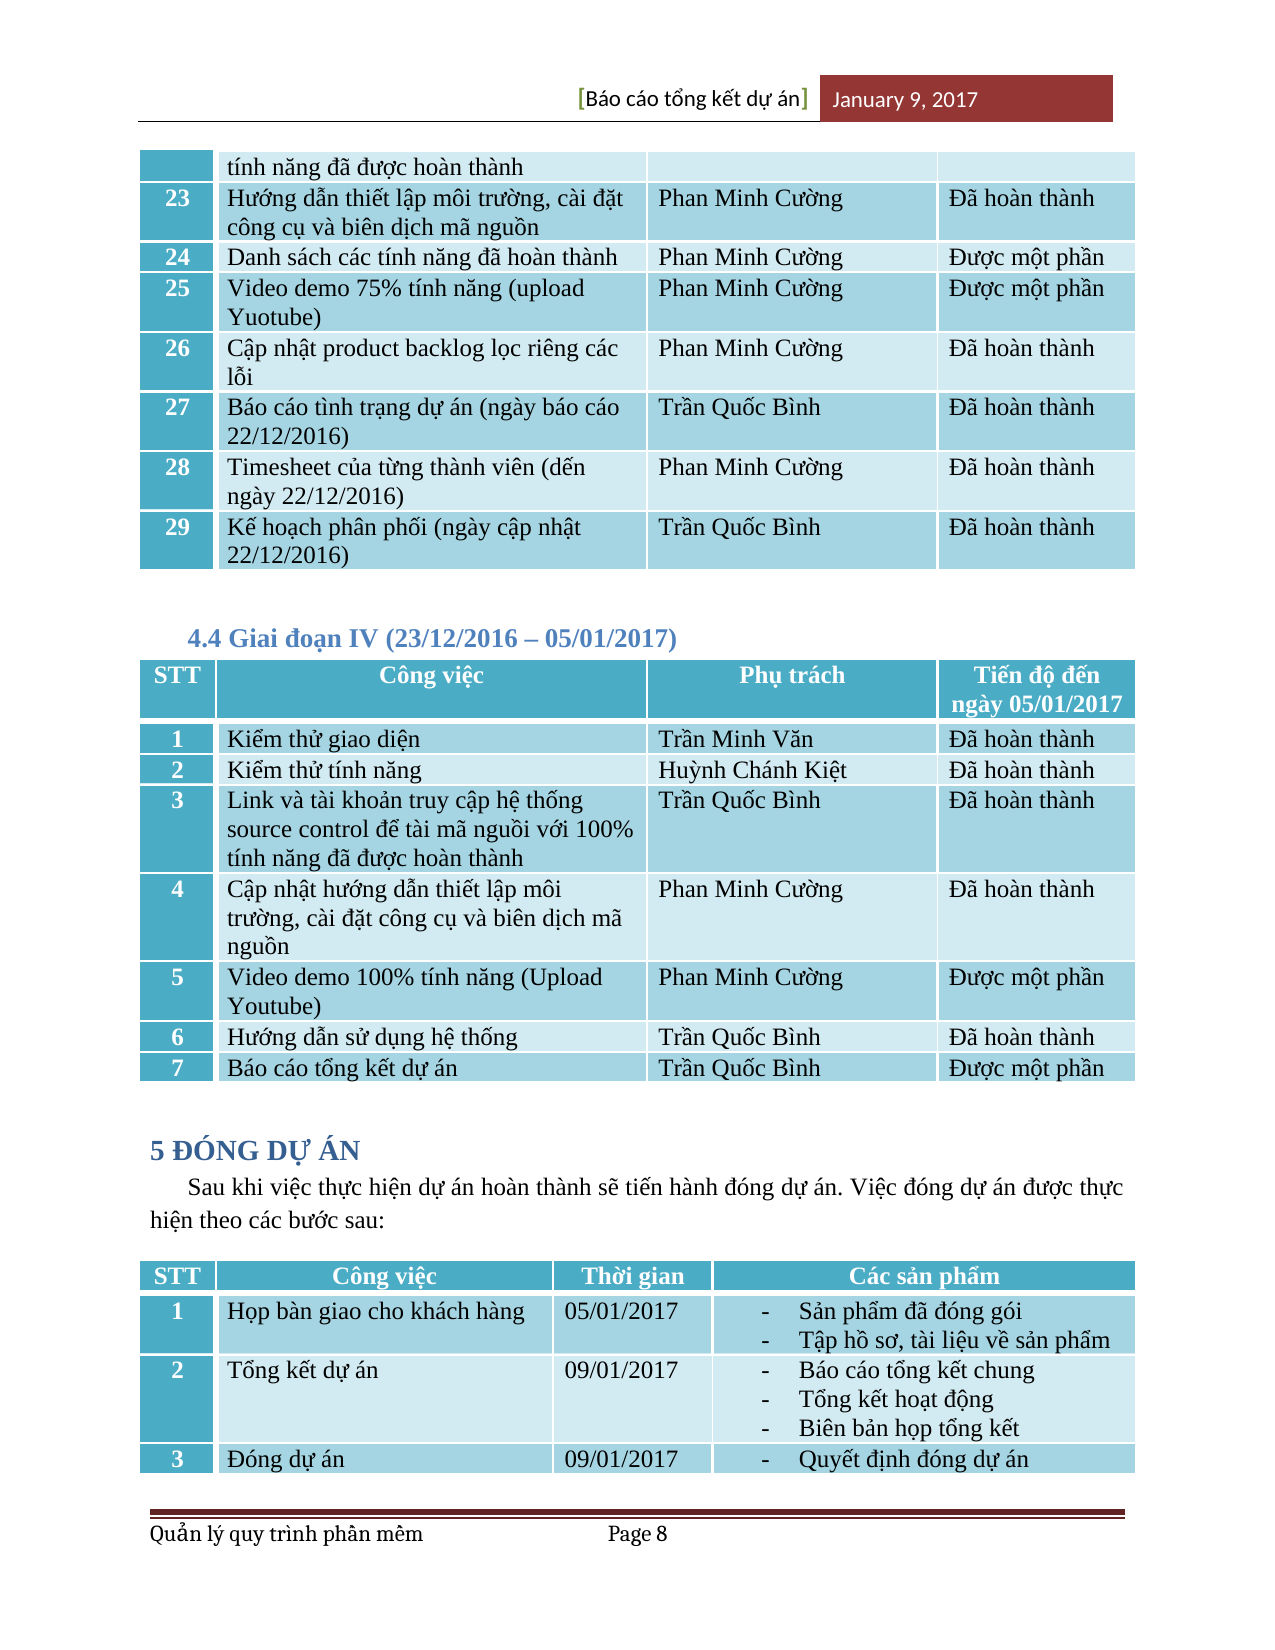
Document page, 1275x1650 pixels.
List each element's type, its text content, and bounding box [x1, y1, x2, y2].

table_cell Huỳnh Chánh Kiệt [648, 755, 937, 783]
table_header STT [140, 1261, 215, 1290]
table_cell Phan Minh Cường [648, 452, 937, 509]
table_cell Quyết định đóng dự án [714, 1444, 1135, 1473]
table_header Thời gian [554, 1261, 711, 1290]
table_cell Báo cáo tổng kết chung Tổng kết hoạt động Biên bản họp tổng kết [713, 1356, 1135, 1442]
table_cell 3 [140, 786, 213, 872]
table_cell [219, 152, 646, 181]
table_cell Kiểm thử tính năng [219, 755, 646, 783]
table_cell Đã hoàn thành [939, 512, 1135, 569]
table_cell Được một phần [939, 273, 1135, 331]
table_header Công việc [217, 660, 646, 718]
table_cell 1 [140, 724, 213, 753]
table_cell 25 [140, 273, 213, 331]
table_cell 1 [140, 1296, 213, 1353]
table_cell Được một phần [939, 962, 1135, 1020]
table_cell Đã hoàn thành [938, 452, 1135, 509]
table_cell Trần Quốc Bình [648, 152, 937, 181]
table_cell 28 [140, 452, 213, 509]
table_cell Sản phẩm đã đóng gói Tập hồ sơ, tài liệu về sản phẩm [714, 1296, 1135, 1353]
subtitle ĐÓNG DỰ ÁN [150, 1133, 1125, 1167]
table_cell Hướng dẫn sử dụng hệ thống [219, 1022, 646, 1051]
table_header Tiến độ đến ngày 05/01/2017 [939, 660, 1135, 718]
table_cell Phan Minh Cường [648, 183, 936, 240]
table_cell Trần Quốc Bình [648, 1053, 936, 1081]
table_cell Được một phần [938, 243, 1135, 271]
table_header Phụ trách [648, 660, 936, 718]
table_cell Tổng kết dự án [219, 1356, 552, 1442]
table_cell 09/01/2017 [554, 1444, 711, 1473]
table_cell Trần Quốc Bình [648, 393, 936, 450]
table_cell Báo cáo tổng kết dự án [219, 1053, 646, 1081]
text Sau khi việc thực hiện dự án hoàn thành sẽ tiến hành đóng dự án. Việc đóng dự án được thực hiện theo các bước sau: [150, 1172, 1125, 1234]
table_cell Phan Minh Cường [648, 243, 937, 271]
table_cell Phan Minh Cường [648, 874, 937, 960]
table_cell Video demo 75% tính năng (upload Yuotube) [219, 273, 646, 331]
table_cell Trần Minh Văn [648, 724, 936, 753]
table_cell Đã hoàn thành [939, 393, 1135, 450]
table_header Công việc [217, 1261, 552, 1290]
table_cell 24 [140, 243, 213, 271]
table_cell Đã hoàn thành [939, 786, 1135, 872]
table_cell 22 [140, 150, 213, 181]
table_cell 2 [140, 1356, 213, 1442]
table_cell 3 [140, 1444, 213, 1473]
table_cell Video demo 100% tính năng (Upload Youtube) [219, 962, 646, 1020]
table_cell Danh sách các tính năng đã hoàn thành [219, 243, 646, 271]
table_cell 05/01/2017 [554, 1296, 711, 1353]
table_cell Đã hoàn thành [938, 152, 1135, 181]
table_cell Đã hoàn thành [938, 874, 1135, 960]
table_cell Cập nhật hướng dẫn thiết lập môi trường, cài đặt công cụ và biên dịch mã nguồn [219, 874, 646, 960]
subtitle Giai đoạn IV (23/12/2016 – 05/01/2017) [187, 622, 1125, 653]
table_cell Được một phần [939, 1053, 1135, 1081]
table_cell 27 [140, 393, 213, 450]
table_cell Đã hoàn thành [939, 724, 1135, 753]
table_cell Timesheet của từng thành viên (dến ngày 22/12/2016) [219, 452, 646, 509]
table_header STT [140, 660, 215, 718]
table_cell 29 [140, 512, 213, 569]
table_cell Đã hoàn thành [938, 1022, 1135, 1051]
table_cell Cập nhật product backlog lọc riêng các lỗi [219, 333, 646, 390]
table_cell Họp bàn giao cho khách hàng [219, 1296, 552, 1353]
table_cell 5 [140, 962, 213, 1020]
table_cell Hướng dẫn thiết lập môi trường, cài đặt công cụ và biên dịch mã nguồn [219, 183, 646, 240]
table_cell Đã hoàn thành [938, 333, 1135, 390]
table_cell 6 [140, 1022, 213, 1051]
table_cell Link và tài khoản truy cập hệ thống source control để tài mã nguồi với 100% tính năng đã được hoàn thành [219, 786, 646, 872]
table_cell Đóng dự án [219, 1444, 552, 1473]
table_cell Phan Minh Cường [648, 333, 937, 390]
table_cell 2 [140, 755, 213, 783]
table_cell 09/01/2017 [554, 1356, 712, 1442]
table_cell Trần Quốc Bình [648, 1022, 937, 1051]
table_cell Đã hoàn thành [938, 755, 1135, 783]
table_cell Đã hoàn thành [939, 183, 1135, 240]
table_header Các sản phẩm [714, 1261, 1135, 1290]
table_cell Phan Minh Cường [648, 273, 936, 331]
table_cell Trần Quốc Bình [648, 512, 936, 569]
table_cell Kiểm thử giao diện [219, 724, 646, 753]
table_cell Phan Minh Cường [648, 962, 936, 1020]
table_cell 4 [140, 874, 213, 960]
table_cell 23 [140, 183, 213, 240]
table_cell Báo cáo tình trạng dự án (ngày báo cáo 22/12/2016) [219, 393, 646, 450]
table_cell 26 [140, 333, 213, 390]
table_cell Trần Quốc Bình [648, 786, 936, 872]
table_cell Kế hoạch phân phối (ngày cập nhật 22/12/2016) [219, 512, 646, 569]
table_cell 7 [140, 1053, 213, 1081]
